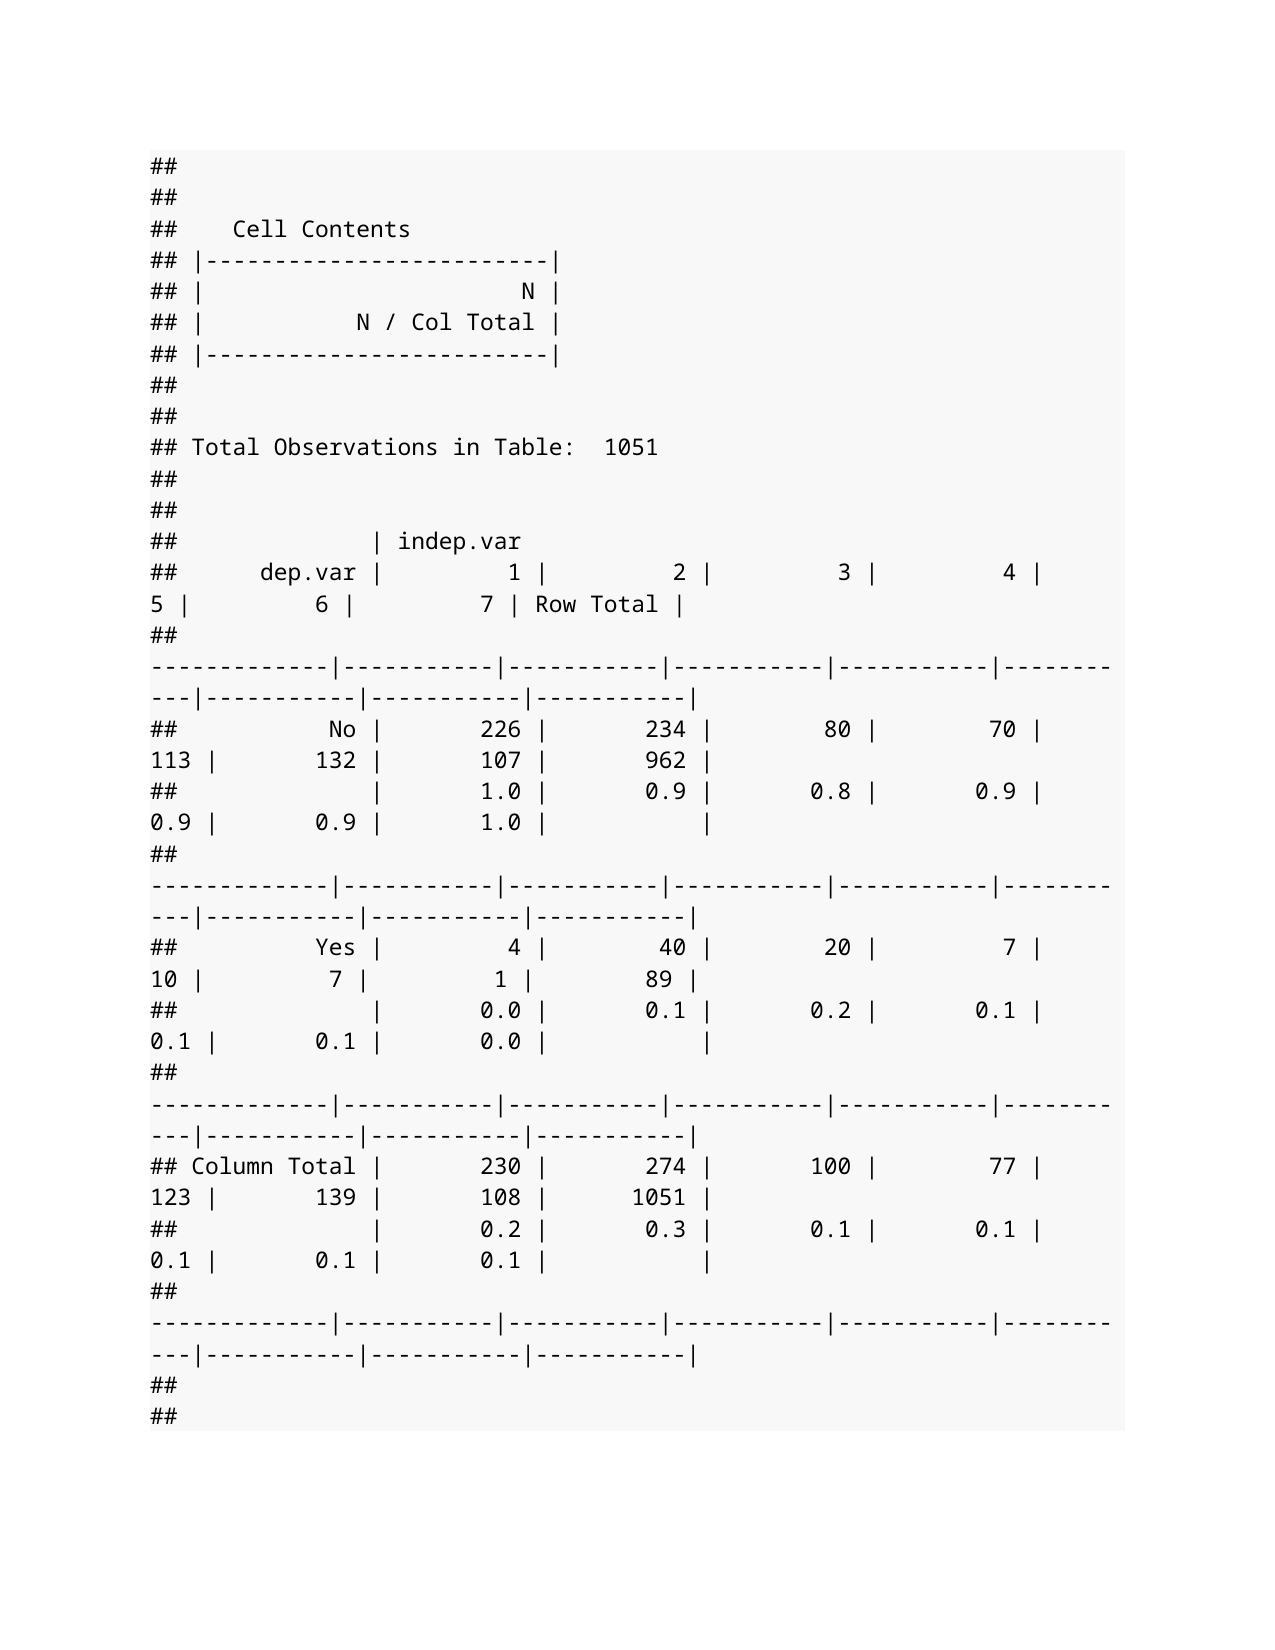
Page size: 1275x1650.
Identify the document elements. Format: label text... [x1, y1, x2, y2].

text ## ## ## Cell Contents ## |-------------------------| ## | N | ## | N / Col Total | ## |-------------------------| ## ## ## Total Observations in Table: 1051 ## ## ## | indep.var ## dep.var | 1 | 2 | 3 | 4 | 5 | 6 | 7 | Row Total | ## -------------|-----------|-----------|-----------|-----------|-----------|-----------|-----------|-----------| ## No | 226 | 234 | 80 | 70 | 113 | 132 | 107 | 962 | ## | 1.0 | 0.9 | 0.8 | 0.9 | 0.9 | 0.9 | 1.0 | | ## -------------|-----------|-----------|-----------|-----------|-----------|-----------|-----------|-----------| ## Yes | 4 | 40 | 20 | 7 | 10 | 7 | 1 | 89 | ## | 0.0 | 0.1 | 0.2 | 0.1 | 0.1 | 0.1 | 0.0 | | ## -------------|-----------|-----------|-----------|-----------|-----------|-----------|-----------|-----------| ## Column Total | 230 | 274 | 100 | 77 | 123 | 139 | 108 | 1051 | ## | 0.2 | 0.3 | 0.1 | 0.1 | 0.1 | 0.1 | 0.1 | | ## -------------|-----------|-----------|-----------|-----------|-----------|-----------|-----------|-----------| ## ## [150, 150, 1125, 1431]
